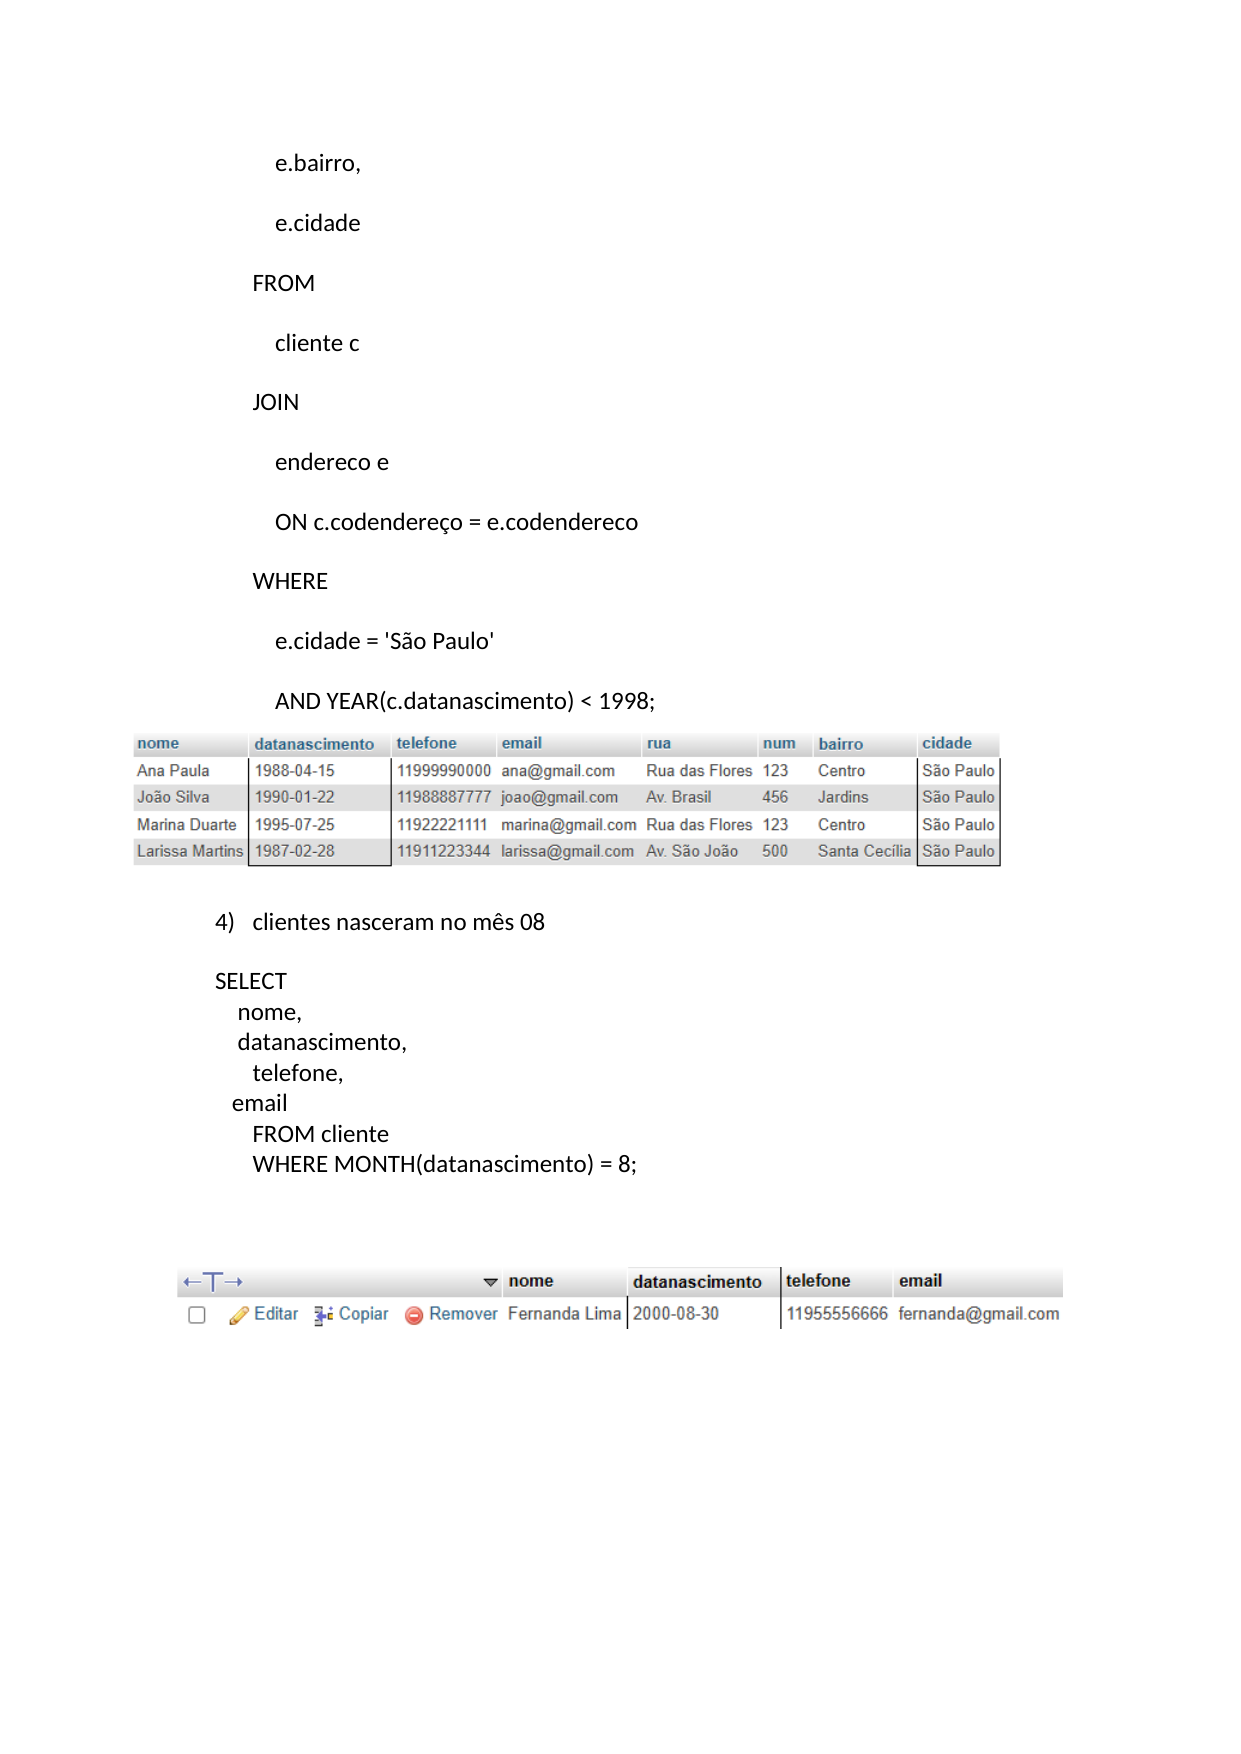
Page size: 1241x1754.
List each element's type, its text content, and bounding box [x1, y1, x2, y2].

text SELECT [215, 965, 1063, 996]
text FROM [252, 267, 1063, 297]
text WHERE [252, 565, 1063, 596]
text e.cidade [252, 207, 1063, 238]
text e.bairro, [252, 148, 1063, 178]
text ON c.codendereço = e.codendereco [252, 506, 1063, 536]
text nome, [215, 996, 1063, 1026]
text datanascimento, [215, 1026, 1063, 1057]
list FROM cliente [252, 1118, 1063, 1148]
picture [177, 1267, 1063, 1329]
text e.cidade = 'São Paulo' [252, 625, 1063, 656]
picture [133, 733, 1020, 870]
list clientes nasceram no mês 08 [215, 906, 1063, 936]
list WHERE MONTH(datanascimento) = 8; [252, 1148, 1063, 1179]
text endereco e [252, 446, 1063, 477]
list telefone, [252, 1057, 1063, 1087]
text email [215, 1087, 1063, 1118]
text JOIN [252, 386, 1063, 417]
text cliente c [252, 327, 1063, 357]
text AND YEAR(c.datanascimento) < 1998; [252, 685, 1063, 715]
